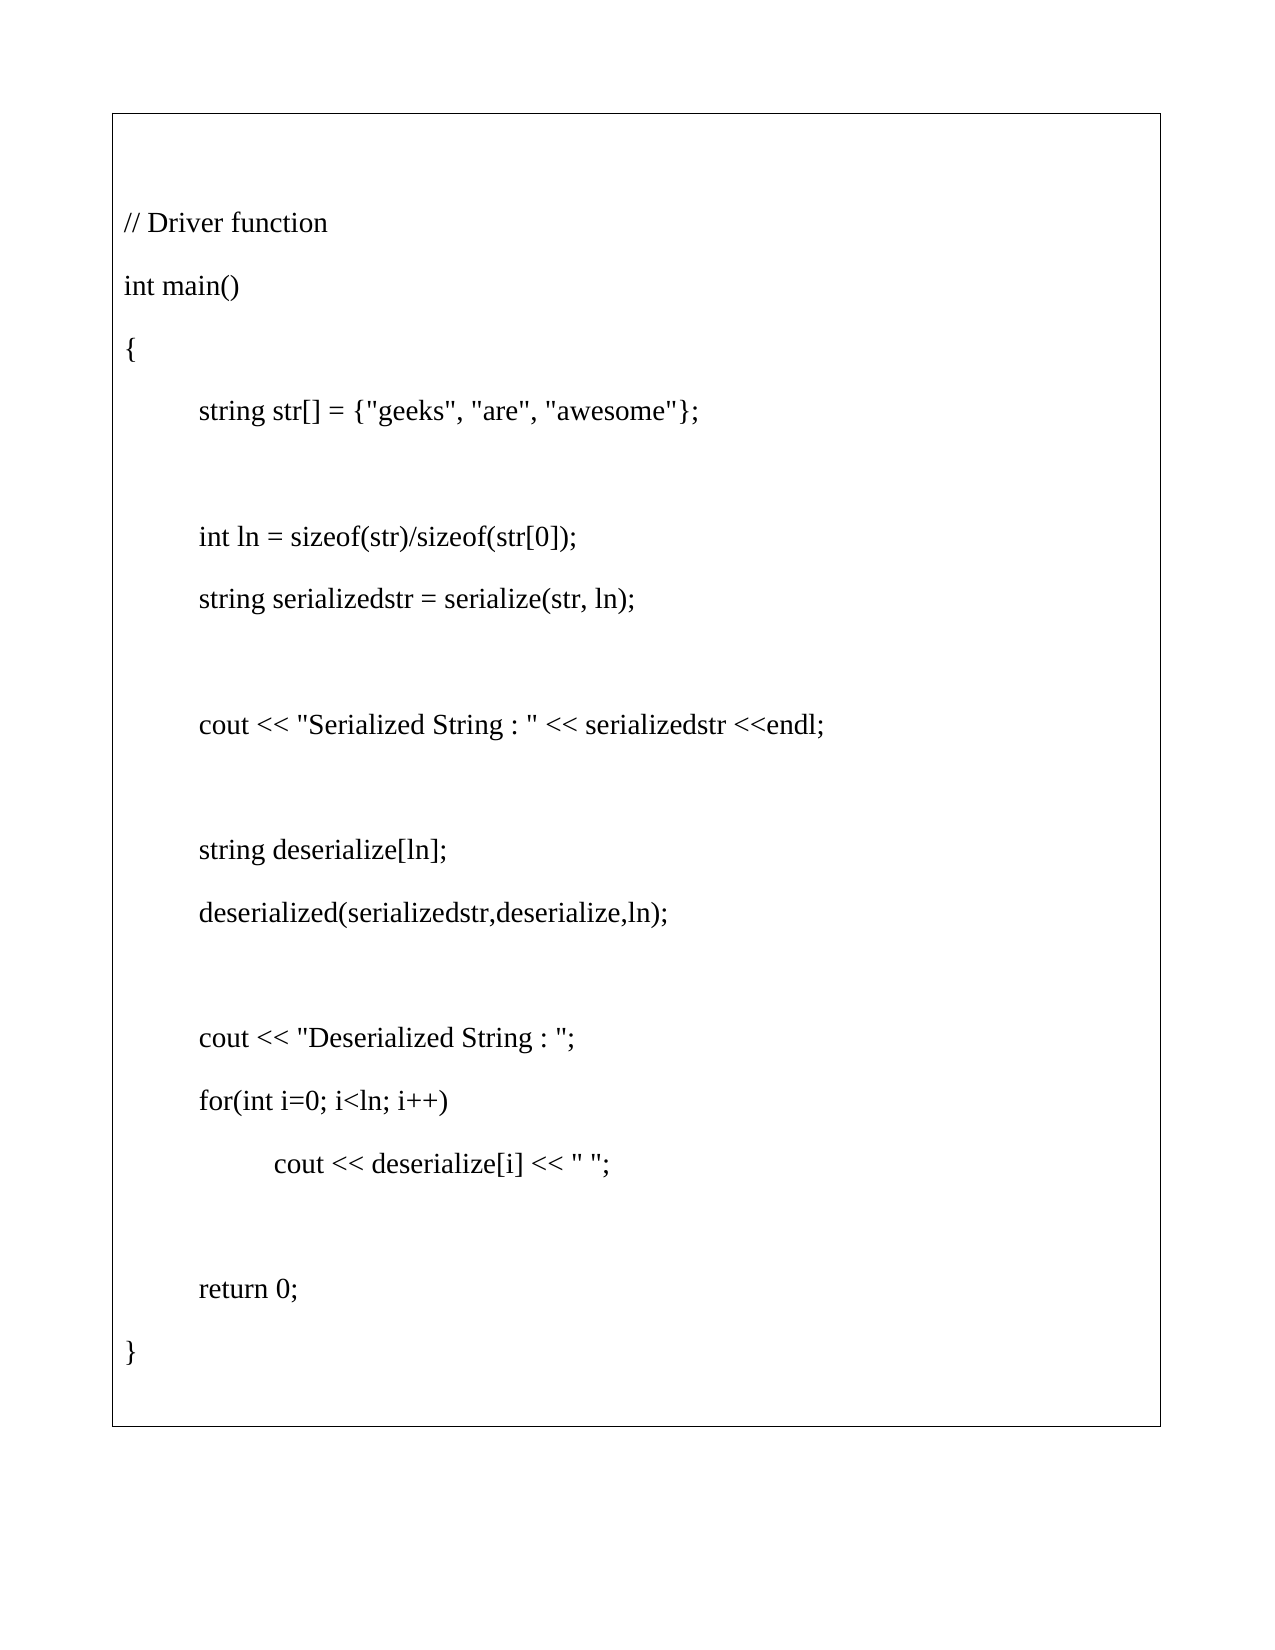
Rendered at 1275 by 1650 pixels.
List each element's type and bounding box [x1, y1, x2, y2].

table_cell [113, 114, 1160, 1426]
